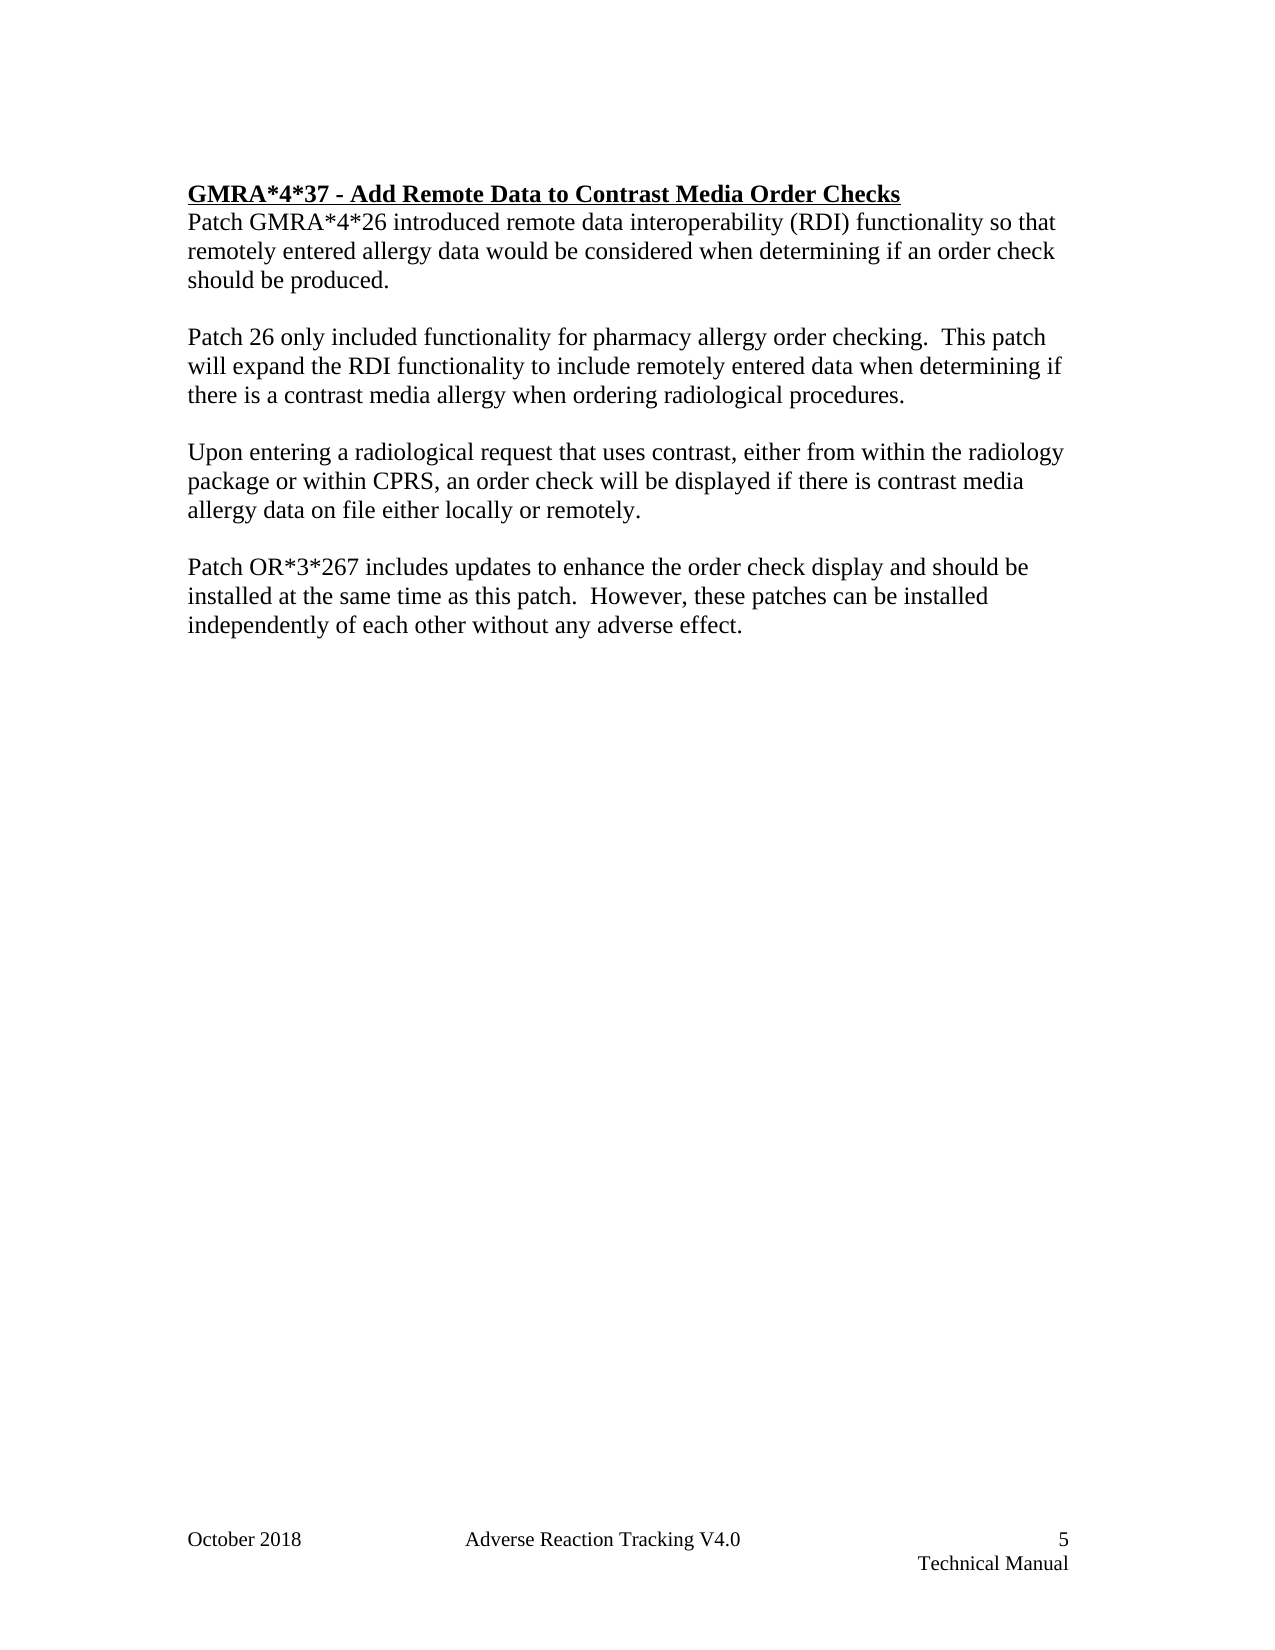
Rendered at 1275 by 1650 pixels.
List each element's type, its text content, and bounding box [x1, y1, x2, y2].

text Patch 26 only included functionality for pharmacy allergy order checking. This patch will expand the RDI functionality to include remotely entered data when determining if there is a contrast media allergy when ordering radiological procedures. [187, 322, 1087, 409]
text GMRA*4*37 - Add Remote Data to Contrast Media Order Checks [187, 179, 1087, 207]
text Patch GMRA*4*26 introduced remote data interoperability (RDI) functionality so that remotely entered allergy data would be considered when determining if an order check should be produced. [187, 207, 1087, 294]
text Upon entering a radiological request that uses contrast, either from within the radiology package or within CPRS, an order check will be displayed if there is contrast media allergy data on file either locally or remotely. [187, 437, 1087, 524]
text Patch OR*3*267 includes updates to enhance the order check display and should be installed at the same time as this patch. However, these patches can be installed independently of each other without any adverse effect. [187, 552, 1087, 639]
